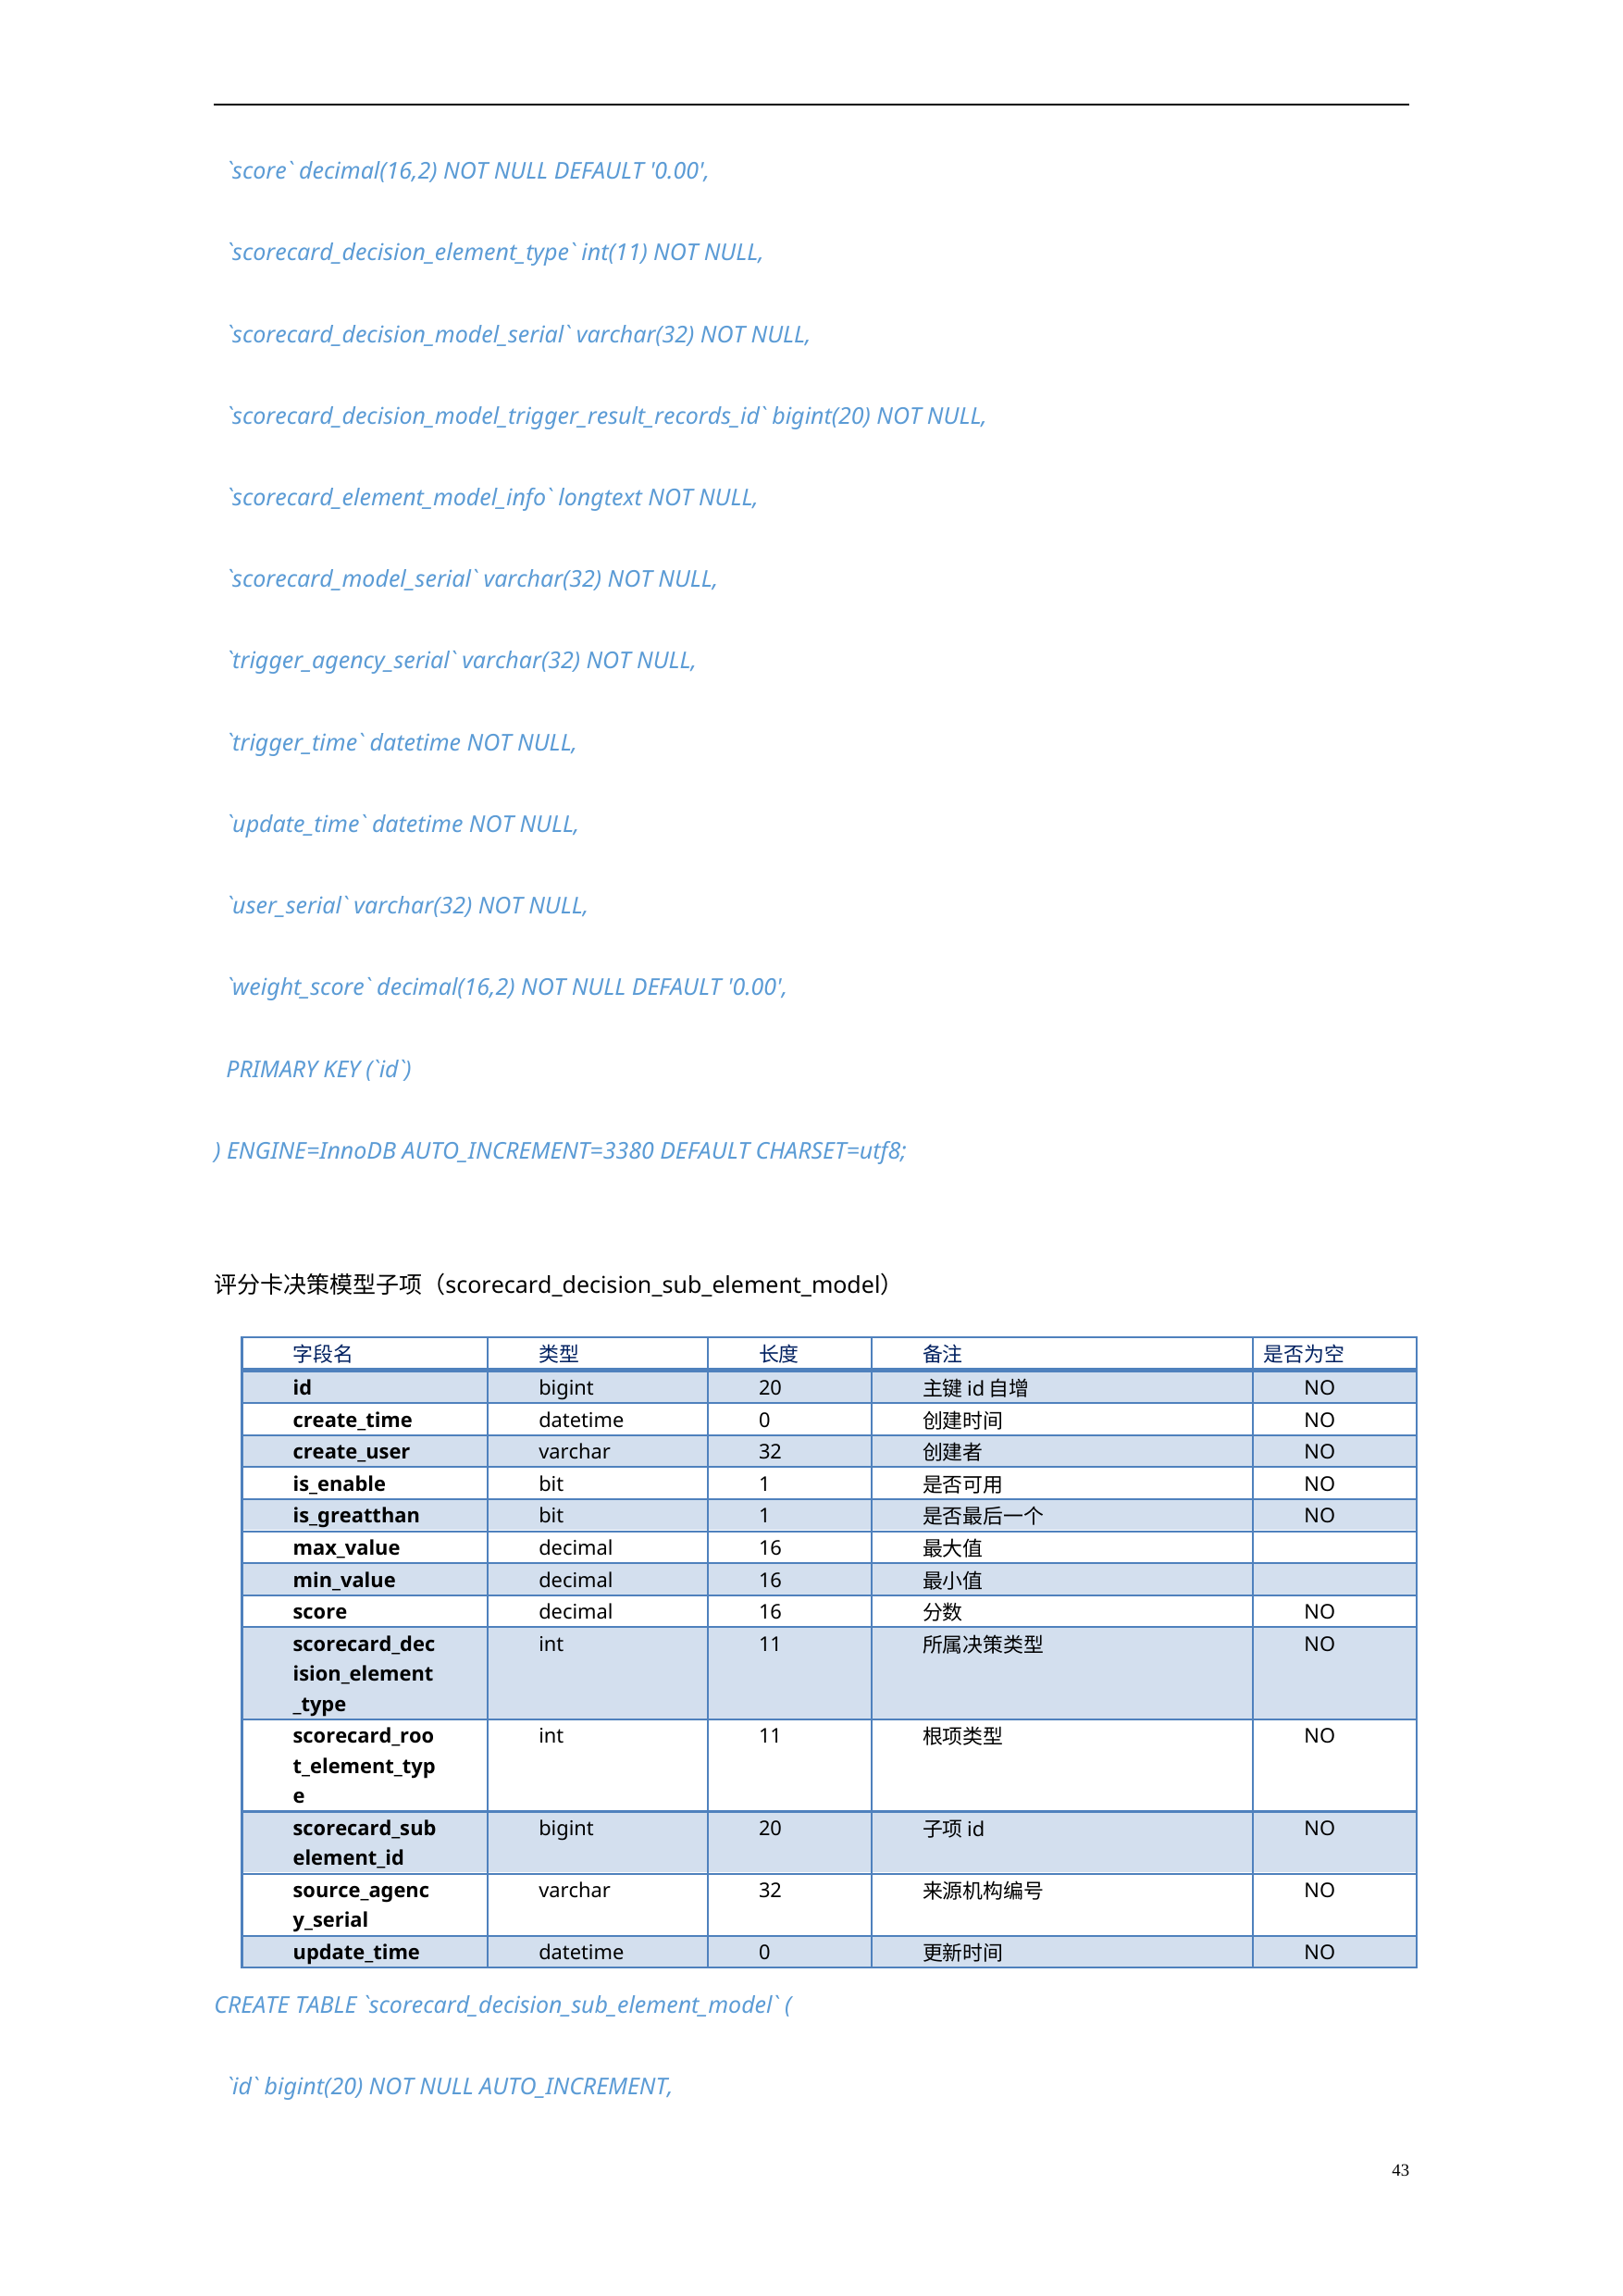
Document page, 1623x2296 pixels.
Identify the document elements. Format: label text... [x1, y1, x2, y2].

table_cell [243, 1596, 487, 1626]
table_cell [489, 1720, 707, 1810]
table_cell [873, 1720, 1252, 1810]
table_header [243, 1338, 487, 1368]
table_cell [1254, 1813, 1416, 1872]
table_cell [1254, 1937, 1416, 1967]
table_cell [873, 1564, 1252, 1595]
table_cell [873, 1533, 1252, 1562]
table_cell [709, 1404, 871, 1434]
text `scorecard_decision_element_type` int(11) NOT NULL, [214, 221, 1409, 281]
text `trigger_time` datetime NOT NULL, [214, 712, 1409, 772]
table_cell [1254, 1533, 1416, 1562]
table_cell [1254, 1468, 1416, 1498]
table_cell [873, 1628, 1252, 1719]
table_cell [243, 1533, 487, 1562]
text ) ENGINE=InnoDB AUTO_INCREMENT=3380 DEFAULT CHARSET=utf8; [214, 1120, 1409, 1180]
text `score` decimal(16,2) NOT NULL DEFAULT '0.00', [214, 140, 1409, 200]
text `trigger_agency_serial` varchar(32) NOT NULL, [214, 630, 1409, 690]
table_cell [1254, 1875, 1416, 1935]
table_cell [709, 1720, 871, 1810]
text `scorecard_element_model_info` longtext NOT NULL, [214, 466, 1409, 527]
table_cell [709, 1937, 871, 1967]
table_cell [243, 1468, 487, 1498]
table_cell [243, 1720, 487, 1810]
text `id` bigint(20) NOT NULL AUTO_INCREMENT, [214, 2056, 1409, 2116]
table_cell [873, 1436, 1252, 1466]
text `user_serial` varchar(32) NOT NULL, [214, 875, 1409, 935]
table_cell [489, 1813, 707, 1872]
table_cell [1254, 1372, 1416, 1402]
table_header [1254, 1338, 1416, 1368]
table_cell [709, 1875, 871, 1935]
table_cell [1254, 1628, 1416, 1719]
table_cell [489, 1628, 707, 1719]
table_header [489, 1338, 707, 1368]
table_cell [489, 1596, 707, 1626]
text PRIMARY KEY (`id`) [214, 1038, 1409, 1098]
text `weight_score` decimal(16,2) NOT NULL DEFAULT '0.00', [214, 957, 1409, 1017]
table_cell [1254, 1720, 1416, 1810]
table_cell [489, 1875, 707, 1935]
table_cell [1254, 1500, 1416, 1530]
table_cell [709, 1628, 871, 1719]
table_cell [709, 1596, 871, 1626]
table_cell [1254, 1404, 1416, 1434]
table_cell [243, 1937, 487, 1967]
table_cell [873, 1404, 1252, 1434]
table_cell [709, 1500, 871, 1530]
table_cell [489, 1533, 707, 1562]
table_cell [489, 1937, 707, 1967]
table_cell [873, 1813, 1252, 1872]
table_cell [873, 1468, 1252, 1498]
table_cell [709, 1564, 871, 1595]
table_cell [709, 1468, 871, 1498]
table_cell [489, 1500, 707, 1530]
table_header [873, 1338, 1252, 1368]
text CREATE TABLE `scorecard_decision_sub_element_model` ( [214, 1974, 1409, 2034]
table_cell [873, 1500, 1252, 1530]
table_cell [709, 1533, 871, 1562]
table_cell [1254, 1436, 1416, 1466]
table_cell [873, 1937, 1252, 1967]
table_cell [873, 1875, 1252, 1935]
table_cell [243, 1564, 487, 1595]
text `scorecard_decision_model_serial` varchar(32) NOT NULL, [214, 304, 1409, 364]
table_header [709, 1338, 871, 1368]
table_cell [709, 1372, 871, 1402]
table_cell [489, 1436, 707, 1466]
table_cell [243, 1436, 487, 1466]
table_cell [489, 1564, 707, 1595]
text `update_time` datetime NOT NULL, [214, 793, 1409, 853]
text 评分卡决策模型子项（scorecard_decision_sub_element_model） [214, 1253, 1409, 1313]
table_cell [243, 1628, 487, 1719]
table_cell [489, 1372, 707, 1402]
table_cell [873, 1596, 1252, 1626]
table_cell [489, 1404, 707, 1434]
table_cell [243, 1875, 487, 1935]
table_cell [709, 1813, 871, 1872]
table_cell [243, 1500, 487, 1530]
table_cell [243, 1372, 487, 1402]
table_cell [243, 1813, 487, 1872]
text `scorecard_model_serial` varchar(32) NOT NULL, [214, 548, 1409, 608]
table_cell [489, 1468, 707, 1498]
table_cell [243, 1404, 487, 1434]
text `scorecard_decision_model_trigger_result_records_id` bigint(20) NOT NULL, [214, 385, 1409, 445]
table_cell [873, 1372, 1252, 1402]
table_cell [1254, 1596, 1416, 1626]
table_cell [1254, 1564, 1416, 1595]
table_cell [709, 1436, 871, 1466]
